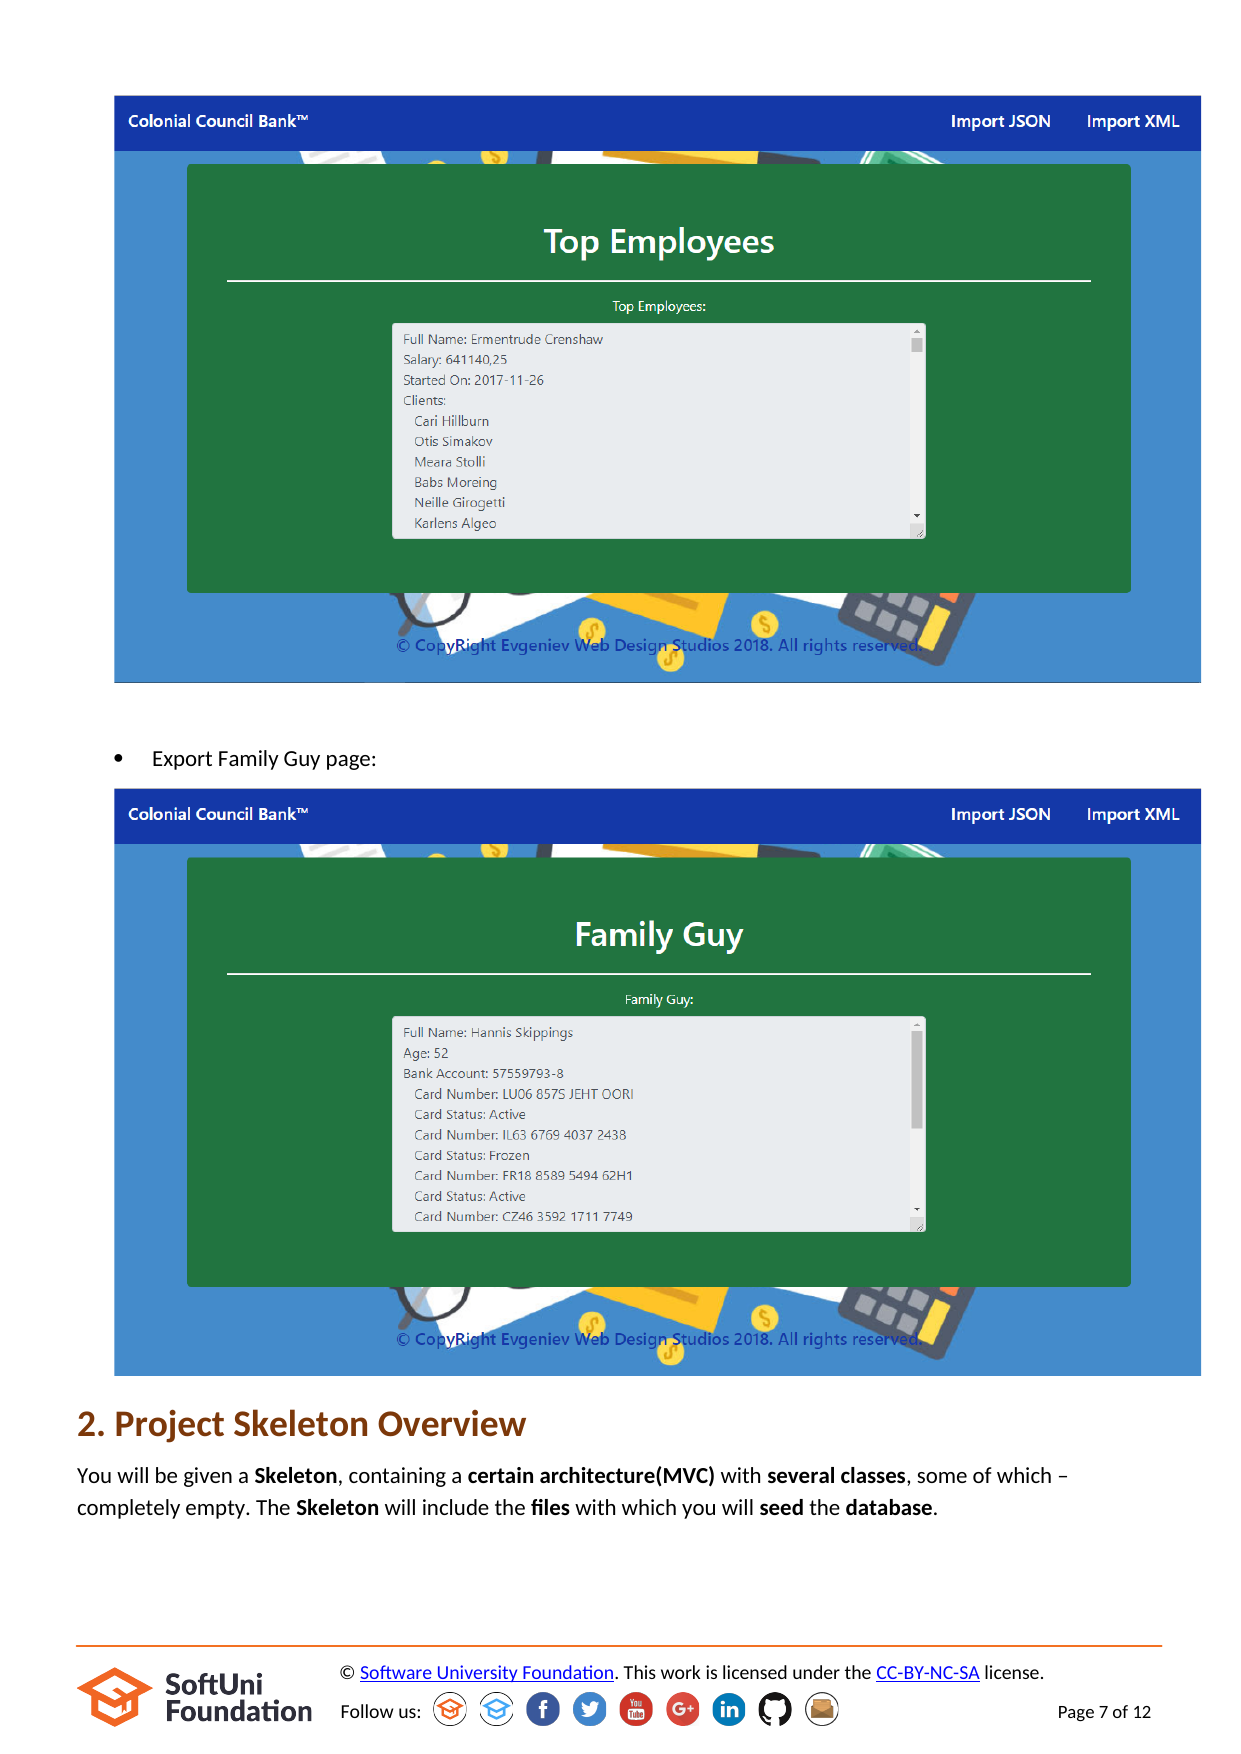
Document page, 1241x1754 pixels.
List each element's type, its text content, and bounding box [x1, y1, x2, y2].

picture [736, 1716, 746, 1726]
picture [619, 1692, 653, 1726]
picture [666, 1692, 700, 1726]
picture [526, 1692, 560, 1726]
picture [758, 1692, 792, 1726]
text You will be given a Skeleton, containing a certain architecture(MVC) with several classes, some of which – completely empty. The Skeleton will include the files with which you will seed the database. [77, 1461, 1163, 1521]
picture [736, 1693, 746, 1703]
picture [433, 1692, 467, 1726]
picture [573, 1692, 607, 1726]
picture [712, 1693, 722, 1703]
picture [727, 1707, 738, 1717]
list Export Family Guy page: [114, 744, 1163, 772]
picture [712, 1716, 722, 1726]
picture [805, 1692, 839, 1726]
picture [76, 1667, 312, 1727]
picture [114, 95, 1202, 683]
picture [114, 788, 1202, 1376]
picture [480, 1692, 513, 1726]
subtitle Project Skeleton Overview [77, 1400, 1163, 1446]
